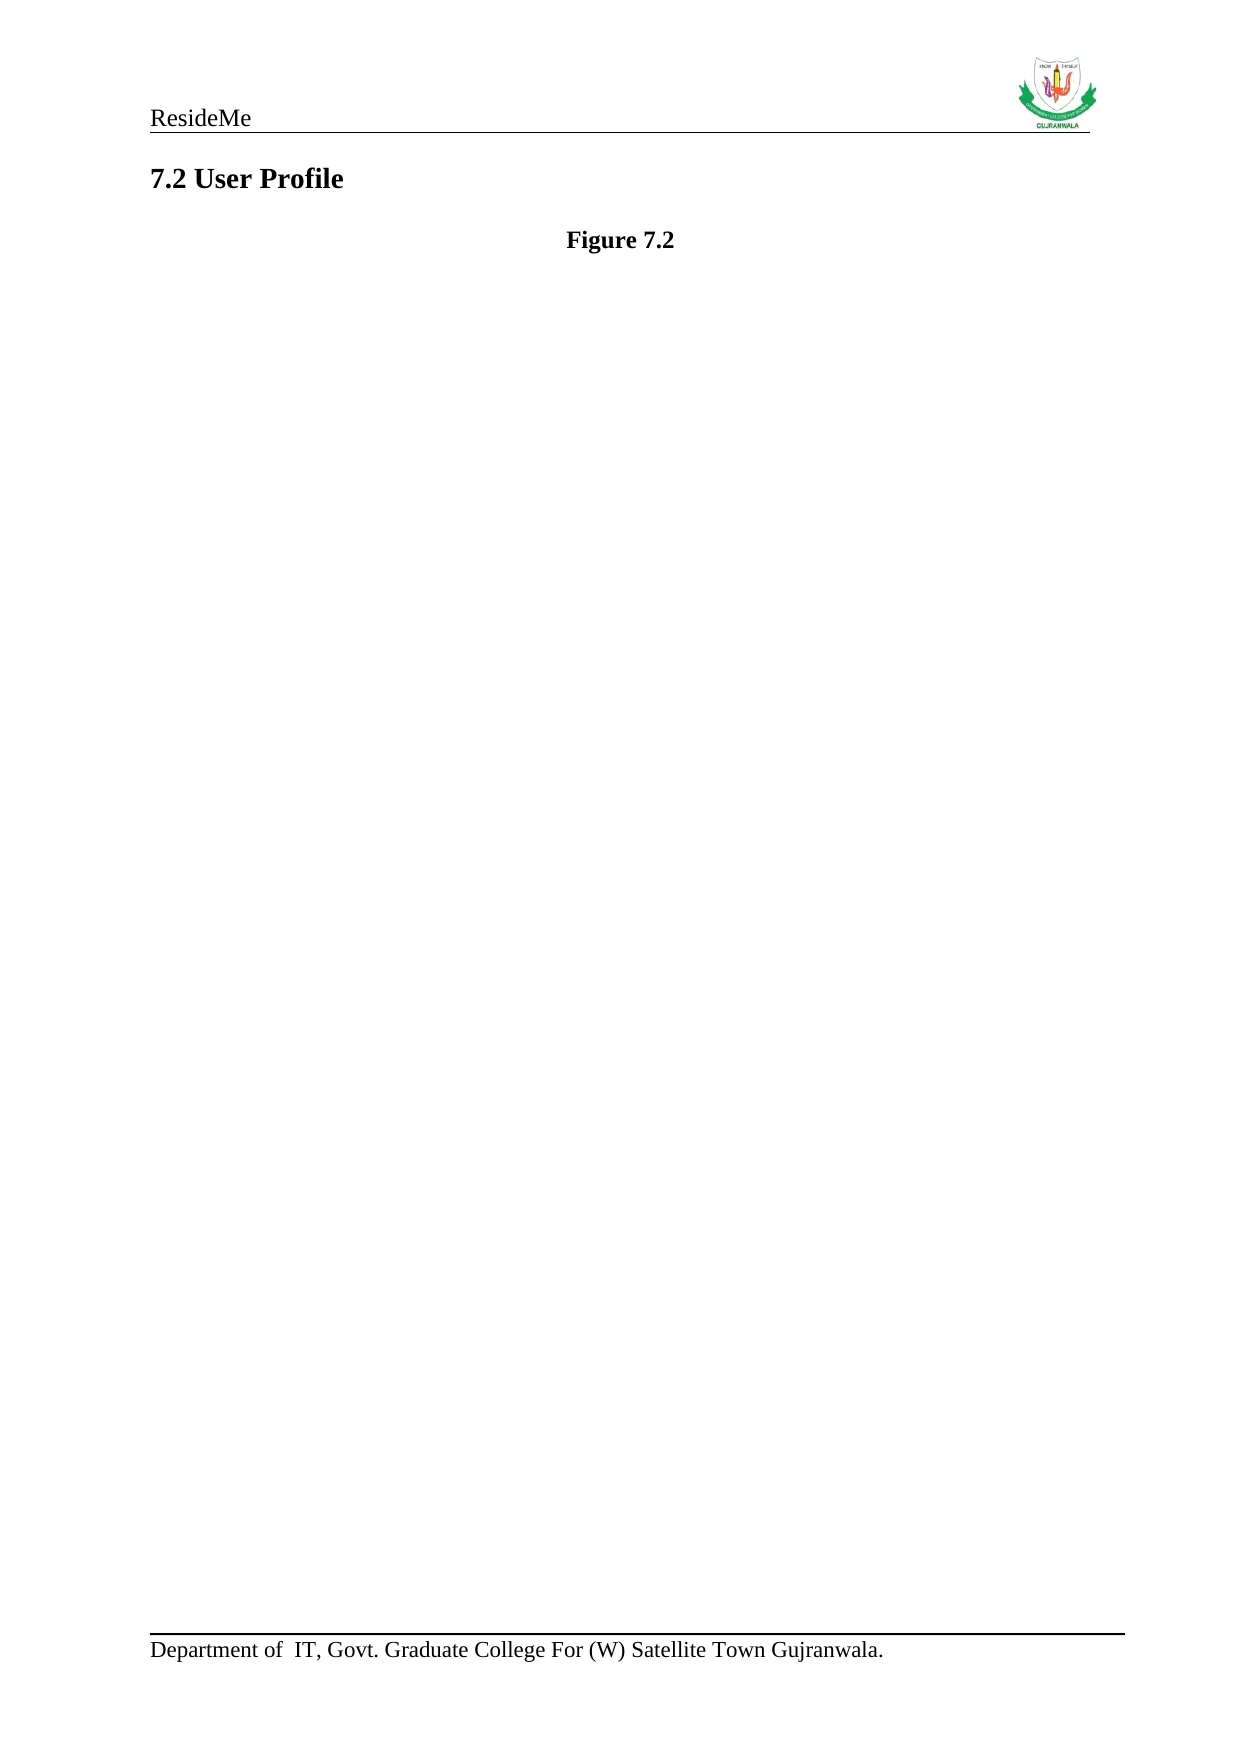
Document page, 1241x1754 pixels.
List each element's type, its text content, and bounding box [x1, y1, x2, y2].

text Figure 7.2 [150, 226, 1090, 254]
subtitle 7.2 User Profile [150, 161, 1090, 194]
picture [1018, 57, 1097, 130]
